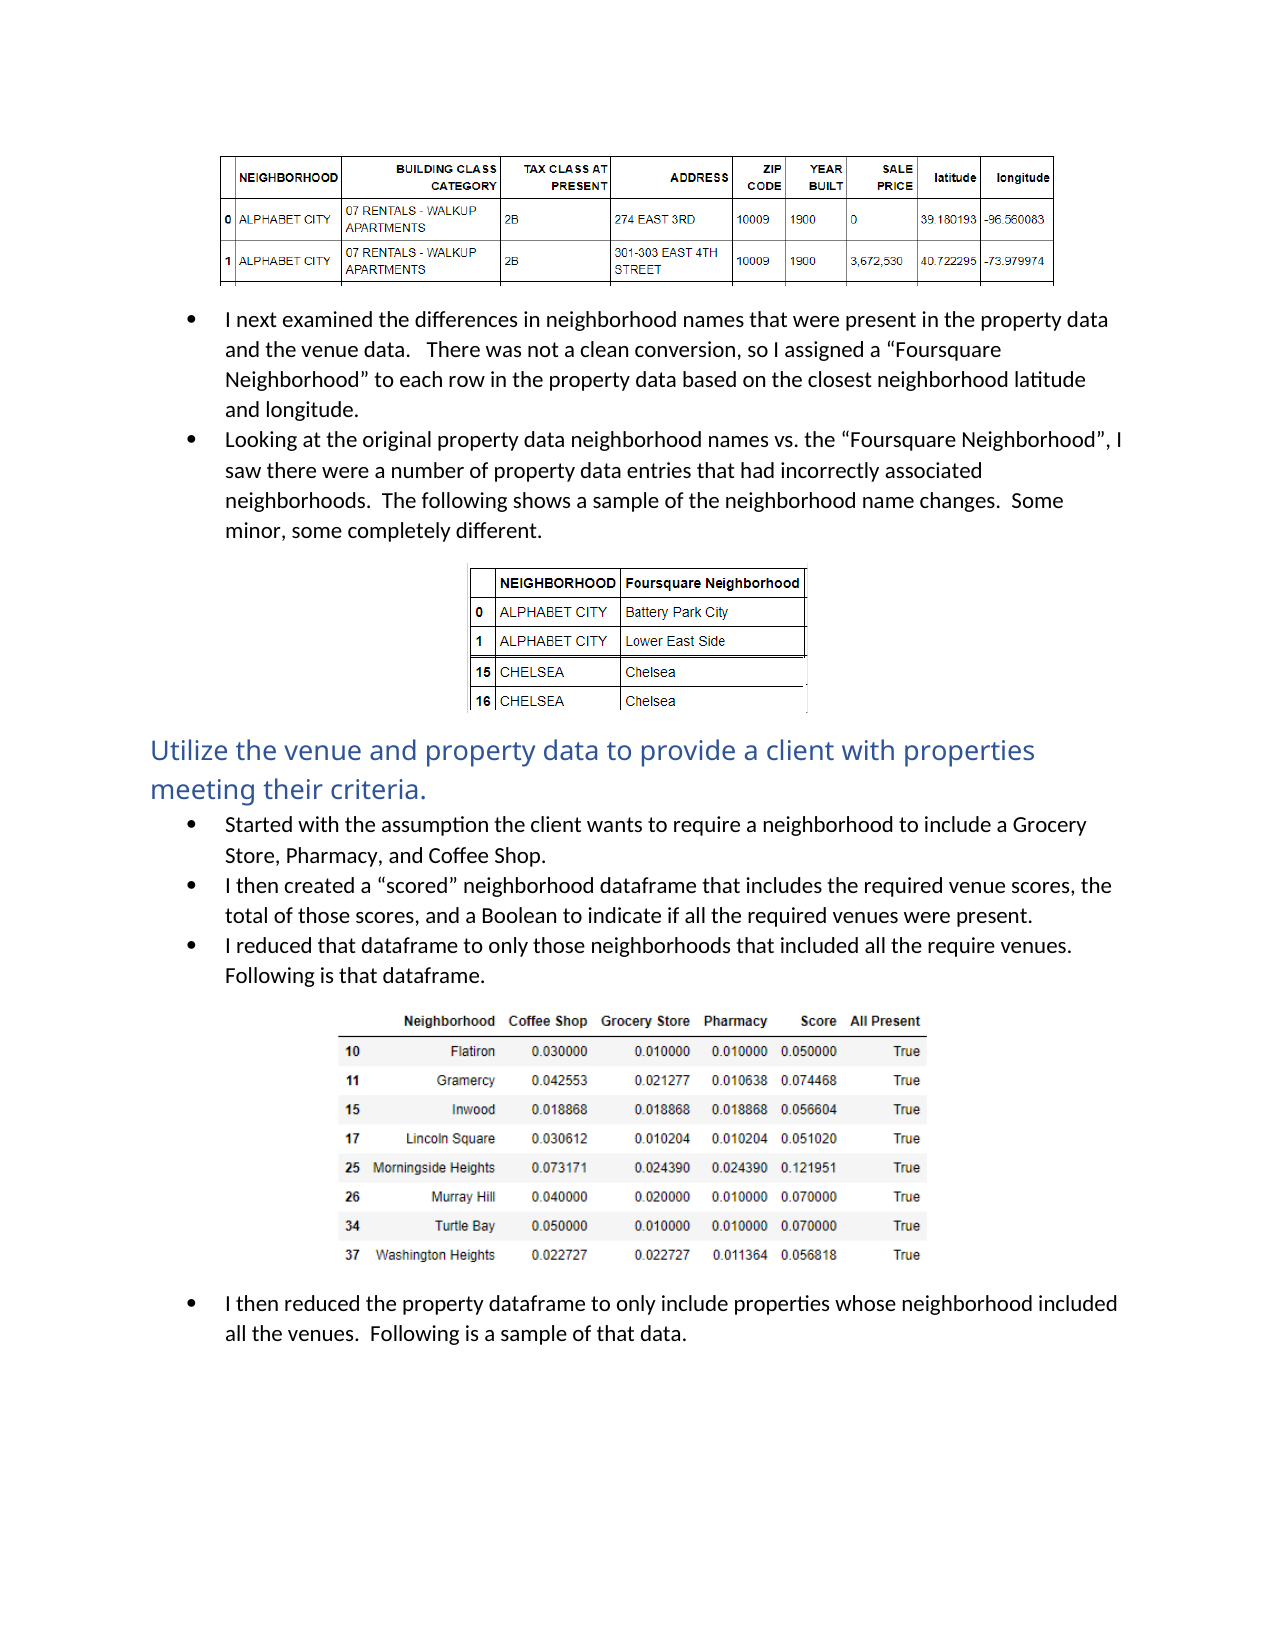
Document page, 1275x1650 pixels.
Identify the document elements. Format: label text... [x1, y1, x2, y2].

subtitle Utilize the venue and property data to provide a client with properties meeting their criteria. [150, 731, 1125, 808]
list Started with the assumption the client wants to require a neighborhood to include a Grocery Store, Pharmacy, and Coffee Shop. [187, 811, 1125, 869]
list I reduced that dataframe to only those neighborhoods that included all the require venues. Following is that dataframe. [187, 931, 1125, 990]
picture [338, 1008, 937, 1271]
list I then created a “scored” neighborhood dataframe that includes the required venue scores, the total of those scores, and a Boolean to indicate if all the required venues were present. [187, 871, 1125, 929]
picture [467, 563, 808, 713]
list I then reduced the property dataframe to only include properties whose neighborhood included all the venues. Following is a sample of that data. [187, 1289, 1125, 1347]
picture [215, 150, 1061, 286]
list I next examined the differences in neighborhood names that were present in the property data and the venue data. There was not a clean conversion, so I assigned a “Foursquare Neighborhood” to each row in the property data based on the closest neighborhood latitude and longitude. [187, 305, 1125, 423]
list Looking at the original property data neighborhood names vs. the “Foursquare Neighborhood”, I saw there were a number of property data entries that had incorrectly associated neighborhoods. The following shows a sample of the neighborhood name changes. Some minor, some completely different. [187, 426, 1125, 544]
